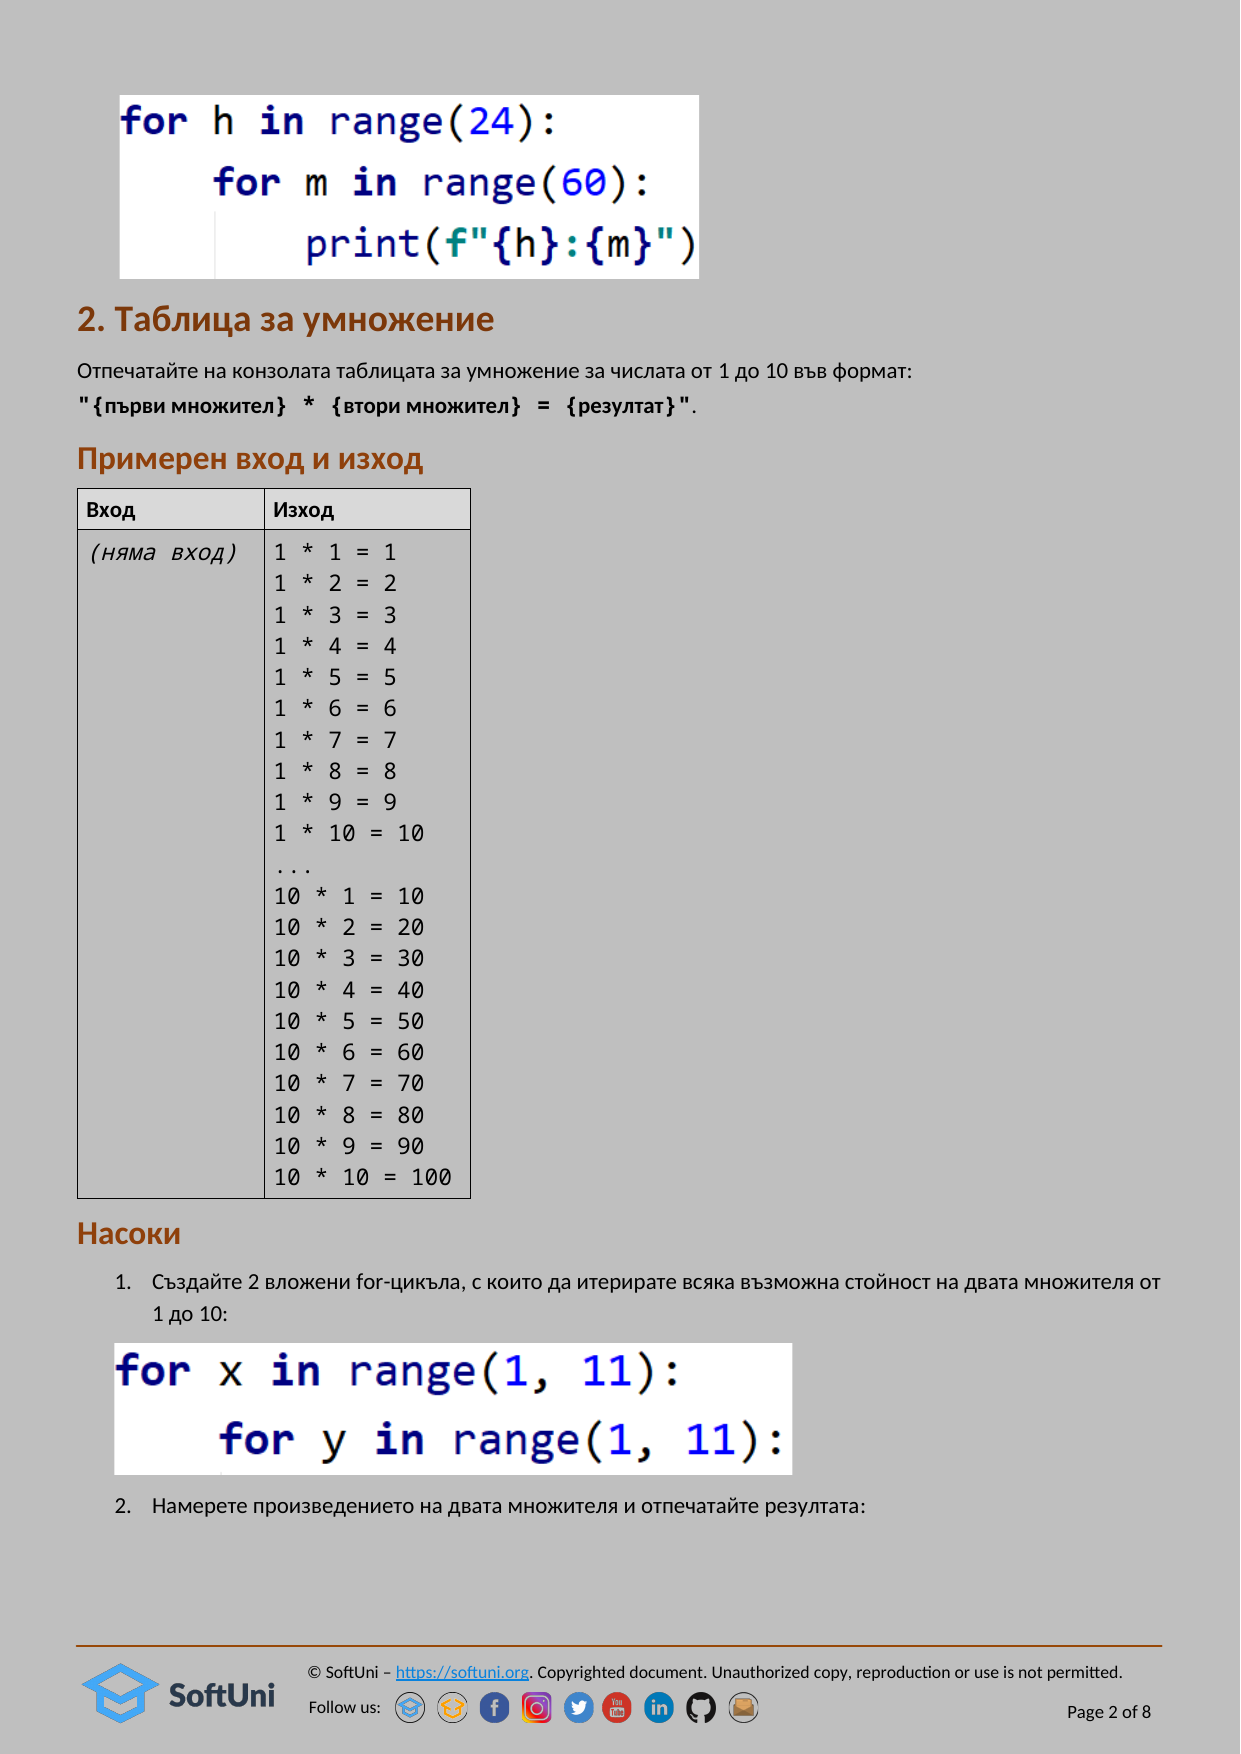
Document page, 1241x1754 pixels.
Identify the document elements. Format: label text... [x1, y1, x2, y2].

picture [728, 1692, 759, 1723]
picture [114, 1343, 793, 1475]
list Създайте 2 вложени for-цикъла, с които да итерирате всяка възможна стойност на двата множителя от 1 до 10: [114, 1267, 1163, 1327]
picture [119, 95, 700, 279]
picture [75, 1658, 281, 1729]
table_cell (няма вход) [78, 530, 264, 1198]
picture [522, 1692, 552, 1723]
picture [644, 1714, 653, 1723]
table_header Вход [78, 489, 264, 529]
picture [479, 1692, 510, 1723]
table_cell 1 * 1 = 1 1 * 2 = 2 1 * 3 = 3 1 * 4 = 4 1 * 5 = 5 1 * 6 = 6 1 * 7 = 7 1 * 8 = 8 1 * 9 = 9 1 * 10 = 10 ... 10 * 1 = 10 10 * 2 = 20 10 * 3 = 30 10 * 4 = 40 10 * 5 = 50 10 * 6 = 60 10 * 7 = 70 10 * 8 = 80 10 * 9 = 90 10 * 10 = 100 [265, 530, 470, 1198]
list Намерете произведението на двата множителя и отпечатайте резултата: [114, 1491, 1163, 1519]
text Отпечатайте на конзолата таблицата за умножение за числата от 1 до 10 във формат: "{първи множител} * {втори множител} = {резултат}". [77, 356, 1163, 420]
picture [686, 1692, 716, 1723]
picture [437, 1692, 468, 1723]
picture [395, 1692, 425, 1723]
subtitle Насоки [77, 1212, 1163, 1253]
picture [665, 1714, 674, 1723]
picture [658, 1705, 667, 1714]
table_header Изход [265, 489, 470, 529]
subtitle Примерен вход и изход [77, 437, 1163, 478]
picture [602, 1692, 632, 1723]
picture [665, 1692, 674, 1701]
picture [564, 1692, 594, 1723]
picture [644, 1692, 653, 1701]
subtitle Таблица за умножение [77, 295, 1163, 341]
